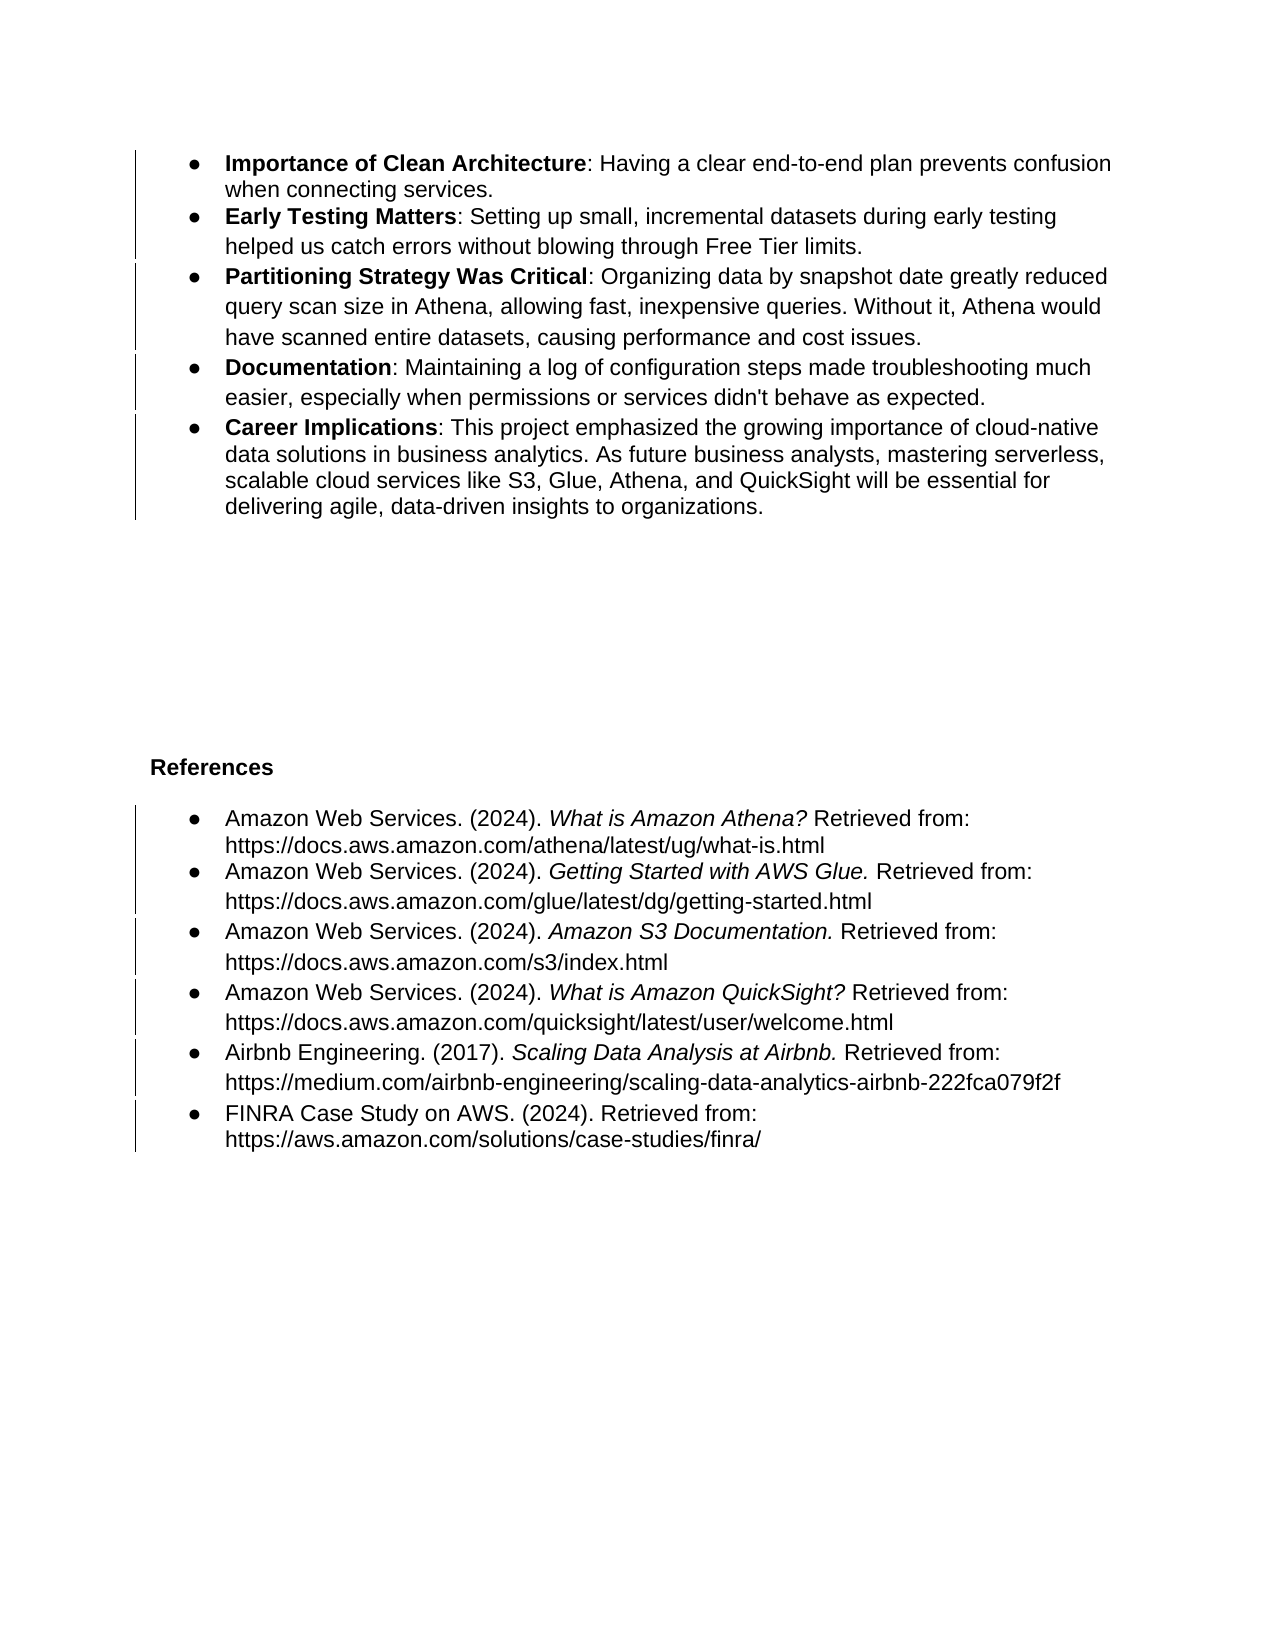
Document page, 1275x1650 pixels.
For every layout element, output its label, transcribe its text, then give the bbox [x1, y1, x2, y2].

list Importance of Clean Architecture: Having a clear end-to-end plan prevents confusion when connecting services. [187, 150, 1125, 203]
list Airbnb Engineering. (2017). Scaling Data Analysis at Airbnb. Retrieved from: https://medium.com/airbnb-engineering/scaling-data-analytics-airbnb-222fca079f2f [187, 1039, 1125, 1096]
text References [150, 754, 1125, 780]
list Amazon Web Services. (2024). What is Amazon QuickSight? Retrieved from: https://docs.aws.amazon.com/quicksight/latest/user/welcome.html [187, 979, 1125, 1035]
list Amazon Web Services. (2024). What is Amazon Athena? Retrieved from: https://docs.aws.amazon.com/athena/latest/ug/what-is.html [187, 805, 1125, 858]
list Early Testing Matters: Setting up small, incremental datasets during early testing helped us catch errors without blowing through Free Tier limits. [187, 203, 1125, 259]
list Partitioning Strategy Was Critical: Organizing data by snapshot date greatly reduced query scan size in Athena, allowing fast, inexpensive queries. Without it, Athena would have scanned entire datasets, causing performance and cost issues. [187, 263, 1125, 350]
list Career Implications: This project emphasized the growing importance of cloud-native data solutions in business analytics. As future business analysts, mastering serverless, scalable cloud services like S3, Glue, Athena, and QuickSight will be essential for delivering agile, data-driven insights to organizations. [187, 414, 1125, 519]
list Amazon Web Services. (2024). Getting Started with AWS Glue. Retrieved from: https://docs.aws.amazon.com/glue/latest/dg/getting-started.html [187, 858, 1125, 914]
list Amazon Web Services. (2024). Amazon S3 Documentation. Retrieved from: https://docs.aws.amazon.com/s3/index.html [187, 918, 1125, 975]
list Documentation: Maintaining a log of configuration steps made troubleshooting much easier, especially when permissions or services didn't behave as expected. [187, 354, 1125, 410]
list FINRA Case Study on AWS. (2024). Retrieved from: https://aws.amazon.com/solutions/case-studies/finra/ [187, 1099, 1125, 1152]
